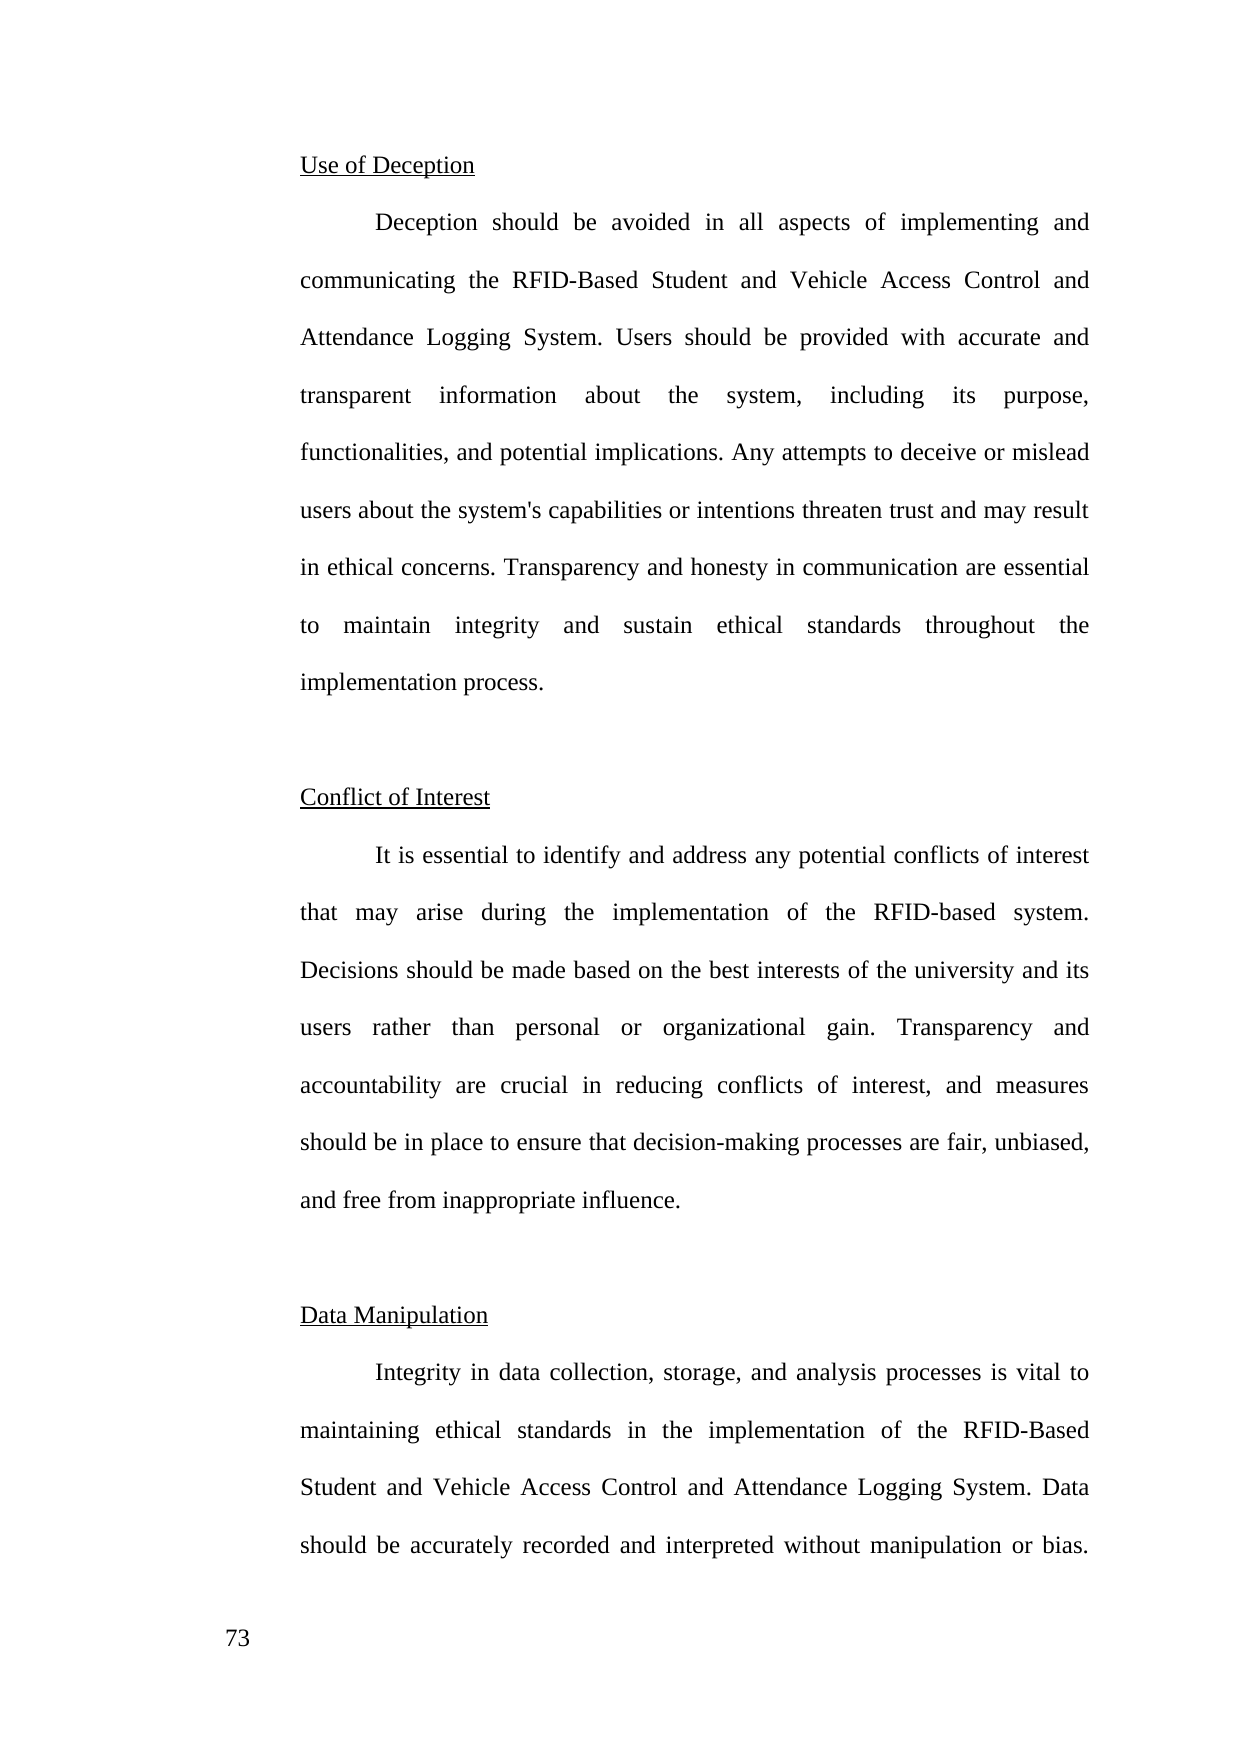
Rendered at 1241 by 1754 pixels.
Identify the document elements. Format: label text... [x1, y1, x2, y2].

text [300, 1357, 1090, 1559]
text Use of Deception [225, 150, 1090, 179]
text It is essential to identify and address any potential conflicts of interest that may arise during the implementation of the RFID-based system. Decisions should be made based on the best interests of the university and its users rather than personal or organizational gain. Transparency and accountability are crucial in reducing conflicts of interest, and measures should be in place to ensure that decision-making processes are fair, unbiased, and free from inappropriate influence. [300, 840, 1090, 1214]
text Deception should be avoided in all aspects of implementing and communicating the RFID-Based Student and Vehicle Access Control and Attendance Logging System. Users should be provided with accurate and transparent information about the system, including its purpose, functionalities, and potential implications. Any attempts to deceive or mislead users about the system's capabilities or intentions threaten trust and may result in ethical concerns. Transparency and honesty in communication are essential to maintain integrity and sustain ethical standards throughout the implementation process. [300, 207, 1090, 696]
text Conflict of Interest [225, 782, 1090, 811]
text Data Manipulation [225, 1300, 1090, 1329]
